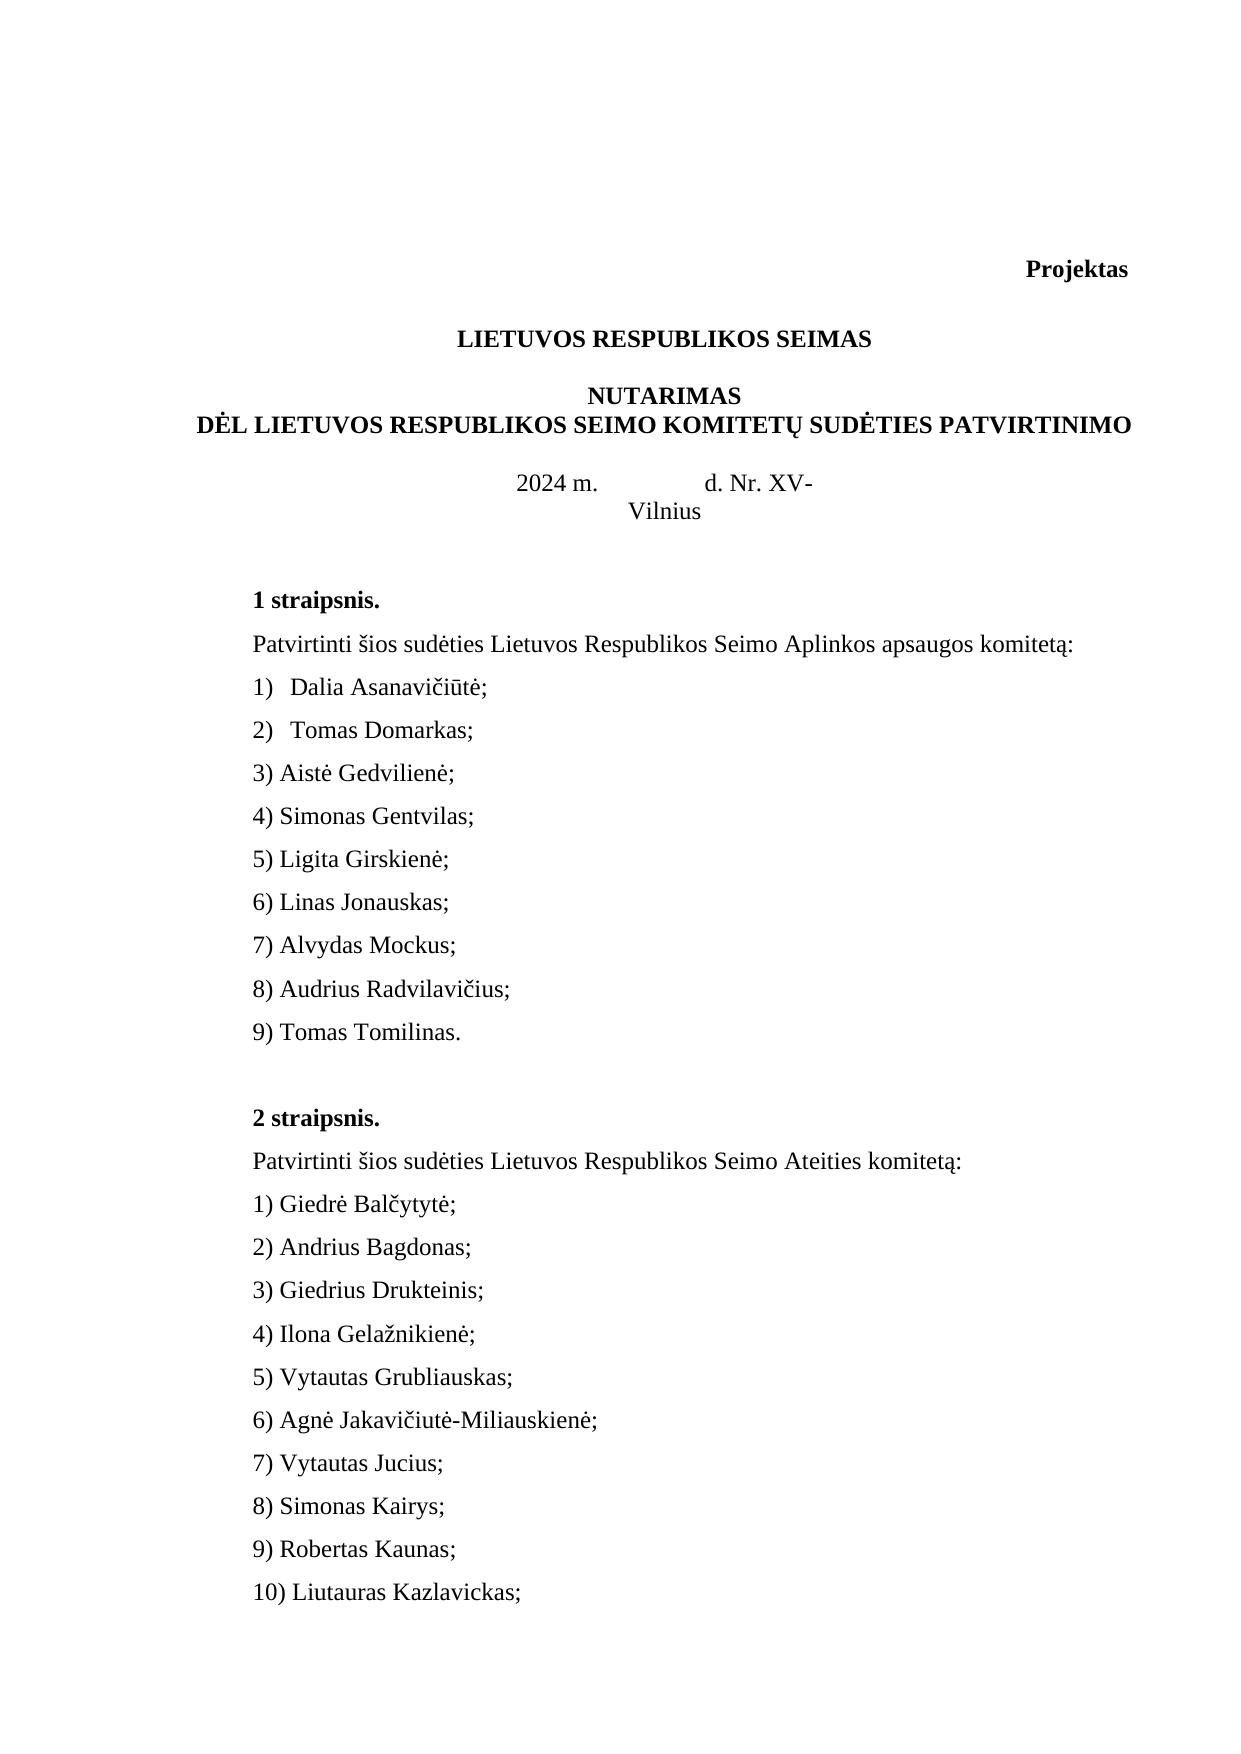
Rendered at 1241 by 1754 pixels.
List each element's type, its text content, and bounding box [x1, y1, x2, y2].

text 2 straipsnis. [177, 1103, 1152, 1132]
text 2) Tomas Domarkas; [252, 715, 1152, 744]
text 10) Liutauras Kazlavickas; [177, 1577, 1152, 1606]
text 1) Dalia Asanavičiūtė; [252, 672, 1152, 701]
text 4) Ilona Gelažnikienė; [177, 1319, 1152, 1347]
text 8) Simonas Kairys; [177, 1491, 1152, 1520]
text Vilnius [177, 496, 1152, 525]
text 7) Vytautas Jucius; [177, 1448, 1152, 1477]
text 5) Vytautas Grubliauskas; [177, 1362, 1152, 1391]
text 8) Audrius Radvilavičius; [177, 974, 1152, 1002]
text Patvirtinti šios sudėties Lietuvos Respublikos Seimo Aplinkos apsaugos komitetą: [177, 629, 1152, 657]
text 5) Ligita Girskienė; [177, 844, 1152, 873]
text 9) Tomas Tomilinas. [177, 1017, 1152, 1046]
text NUTARIMAS [177, 381, 1152, 410]
text 6) Agnė Jakavičiutė-Miliauskienė; [177, 1405, 1152, 1434]
text 2024 m. d. Nr. XV- [177, 468, 1152, 496]
text 1) Giedrė Balčytytė; [177, 1189, 1152, 1218]
text 2) Andrius Bagdonas; [177, 1232, 1152, 1261]
text 3) Aistė Gedvilienė; [177, 758, 1152, 787]
text 7) Alvydas Mockus; [177, 931, 1152, 959]
text 4) Simonas Gentvilas; [177, 801, 1152, 830]
text 3) Giedrius Drukteinis; [177, 1276, 1152, 1304]
text DĖL LIETUVOS RESPUBLIKOS SEIMO KOMITETŲ SUDĖTIES PATVIRTINIMO [177, 410, 1152, 439]
text Patvirtinti šios sudėties Lietuvos Respublikos Seimo Ateities komitetą: [177, 1146, 1152, 1175]
text 9) Robertas Kaunas; [177, 1534, 1152, 1563]
text 1 straipsnis. [177, 586, 1152, 614]
text Projektas [927, 254, 1152, 283]
text 6) Linas Jonauskas; [177, 887, 1152, 916]
text LIETUVOS RESPUBLIKOS SEIMAS [177, 324, 1152, 353]
